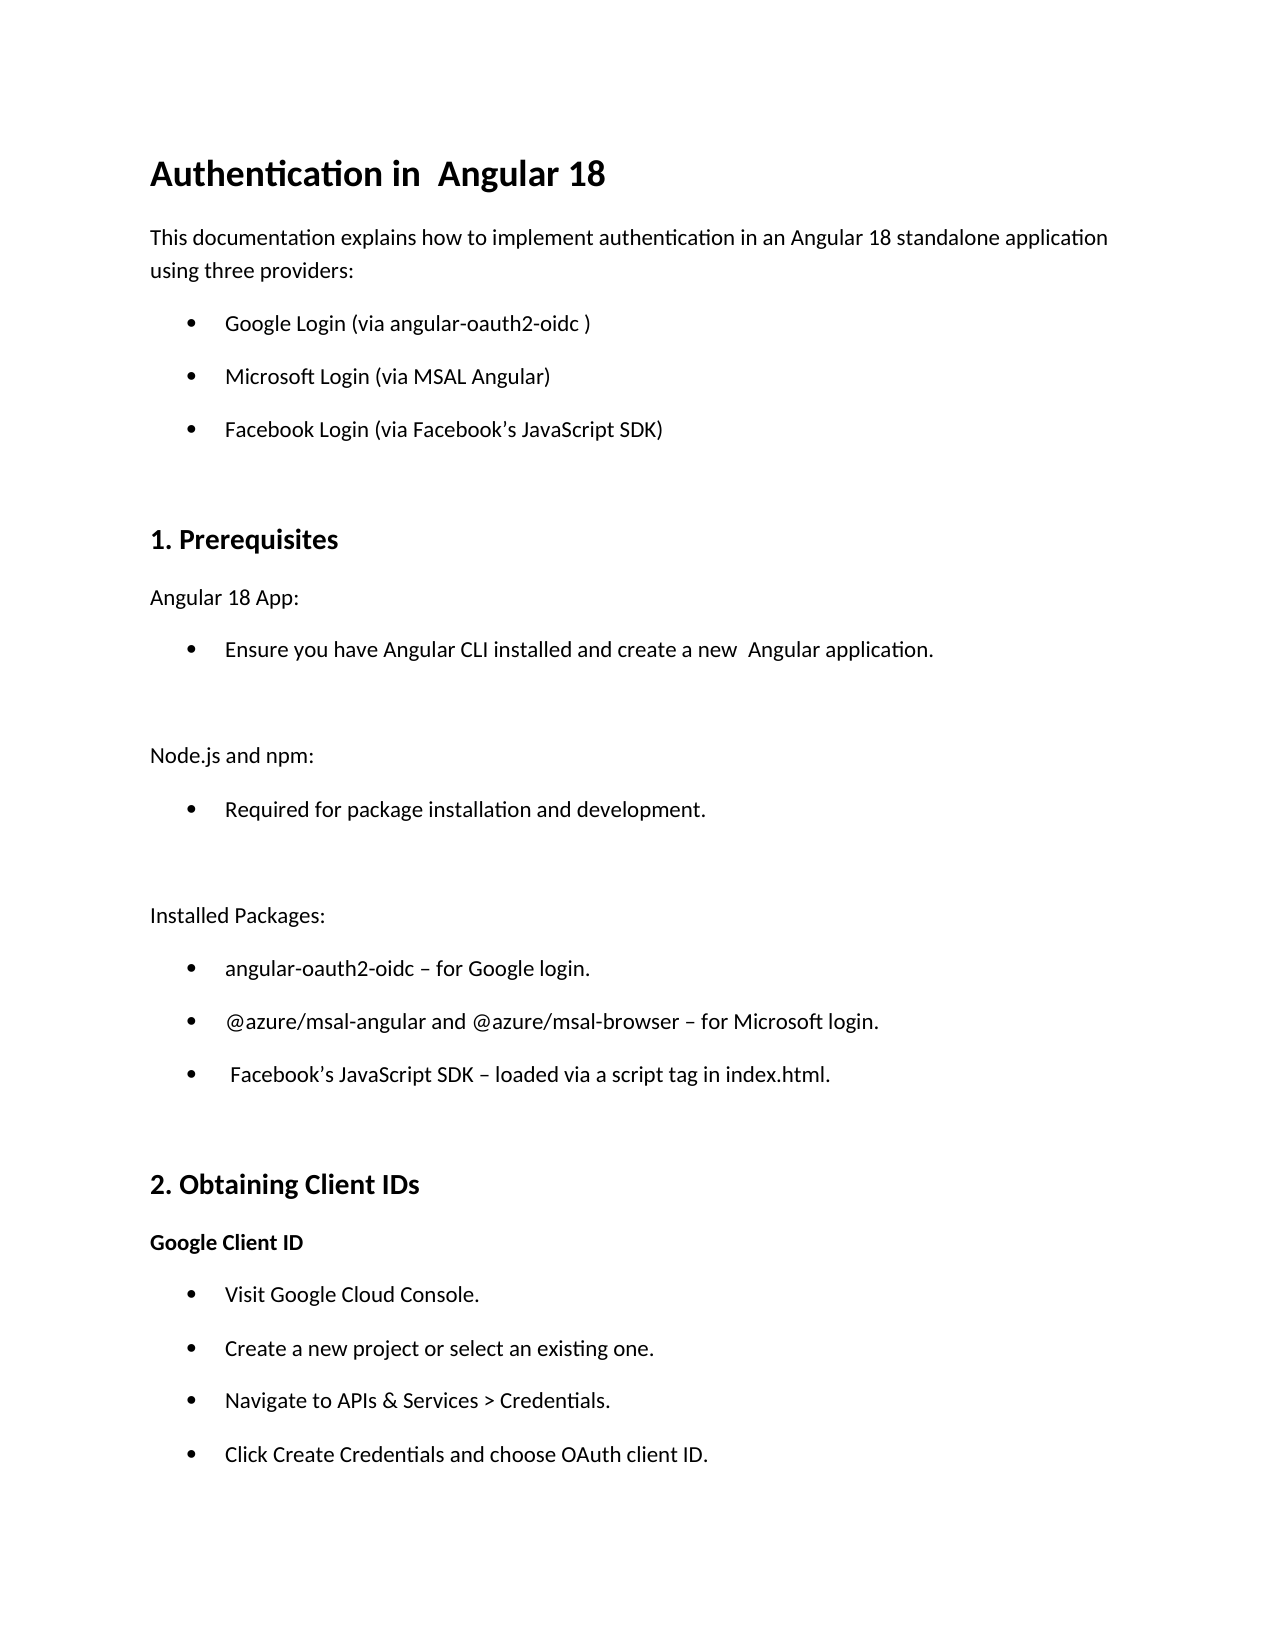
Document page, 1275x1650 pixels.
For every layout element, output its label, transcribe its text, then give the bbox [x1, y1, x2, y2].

list Click Create Credentials and choose OAuth client ID. [187, 1440, 1125, 1468]
list Google Login (via angular-oauth2-oidc ) [187, 309, 1125, 337]
list Visit Google Cloud Console. [187, 1281, 1125, 1309]
text Authentication in Angular 18 [150, 150, 1125, 196]
text Google Client ID [150, 1228, 1125, 1256]
list Ensure you have Angular CLI installed and create a new Angular application. [187, 636, 1125, 664]
list Facebook’s JavaScript SDK – loaded via a script tag in index.html. [187, 1060, 1125, 1088]
list Required for package installation and development. [187, 795, 1125, 823]
list Navigate to APIs & Services > Credentials. [187, 1387, 1125, 1415]
text Installed Packages: [150, 901, 1125, 929]
list Microsoft Login (via MSAL Angular) [187, 362, 1125, 390]
text This documentation explains how to implement authentication in an Angular 18 standalone application using three providers: [150, 223, 1125, 284]
list Create a new project or select an existing one. [187, 1334, 1125, 1362]
text Angular 18 App: [150, 583, 1125, 611]
list @azure/msal-angular and @azure/msal-browser – for Microsoft login. [187, 1007, 1125, 1035]
text 1. Prerequisites [150, 521, 1125, 556]
list angular-oauth2-oidc – for Google login. [187, 954, 1125, 982]
list Facebook Login (via Facebook’s JavaScript SDK) [187, 415, 1125, 443]
text 2. Obtaining Client IDs [150, 1166, 1125, 1201]
text Node.js and npm: [150, 742, 1125, 770]
